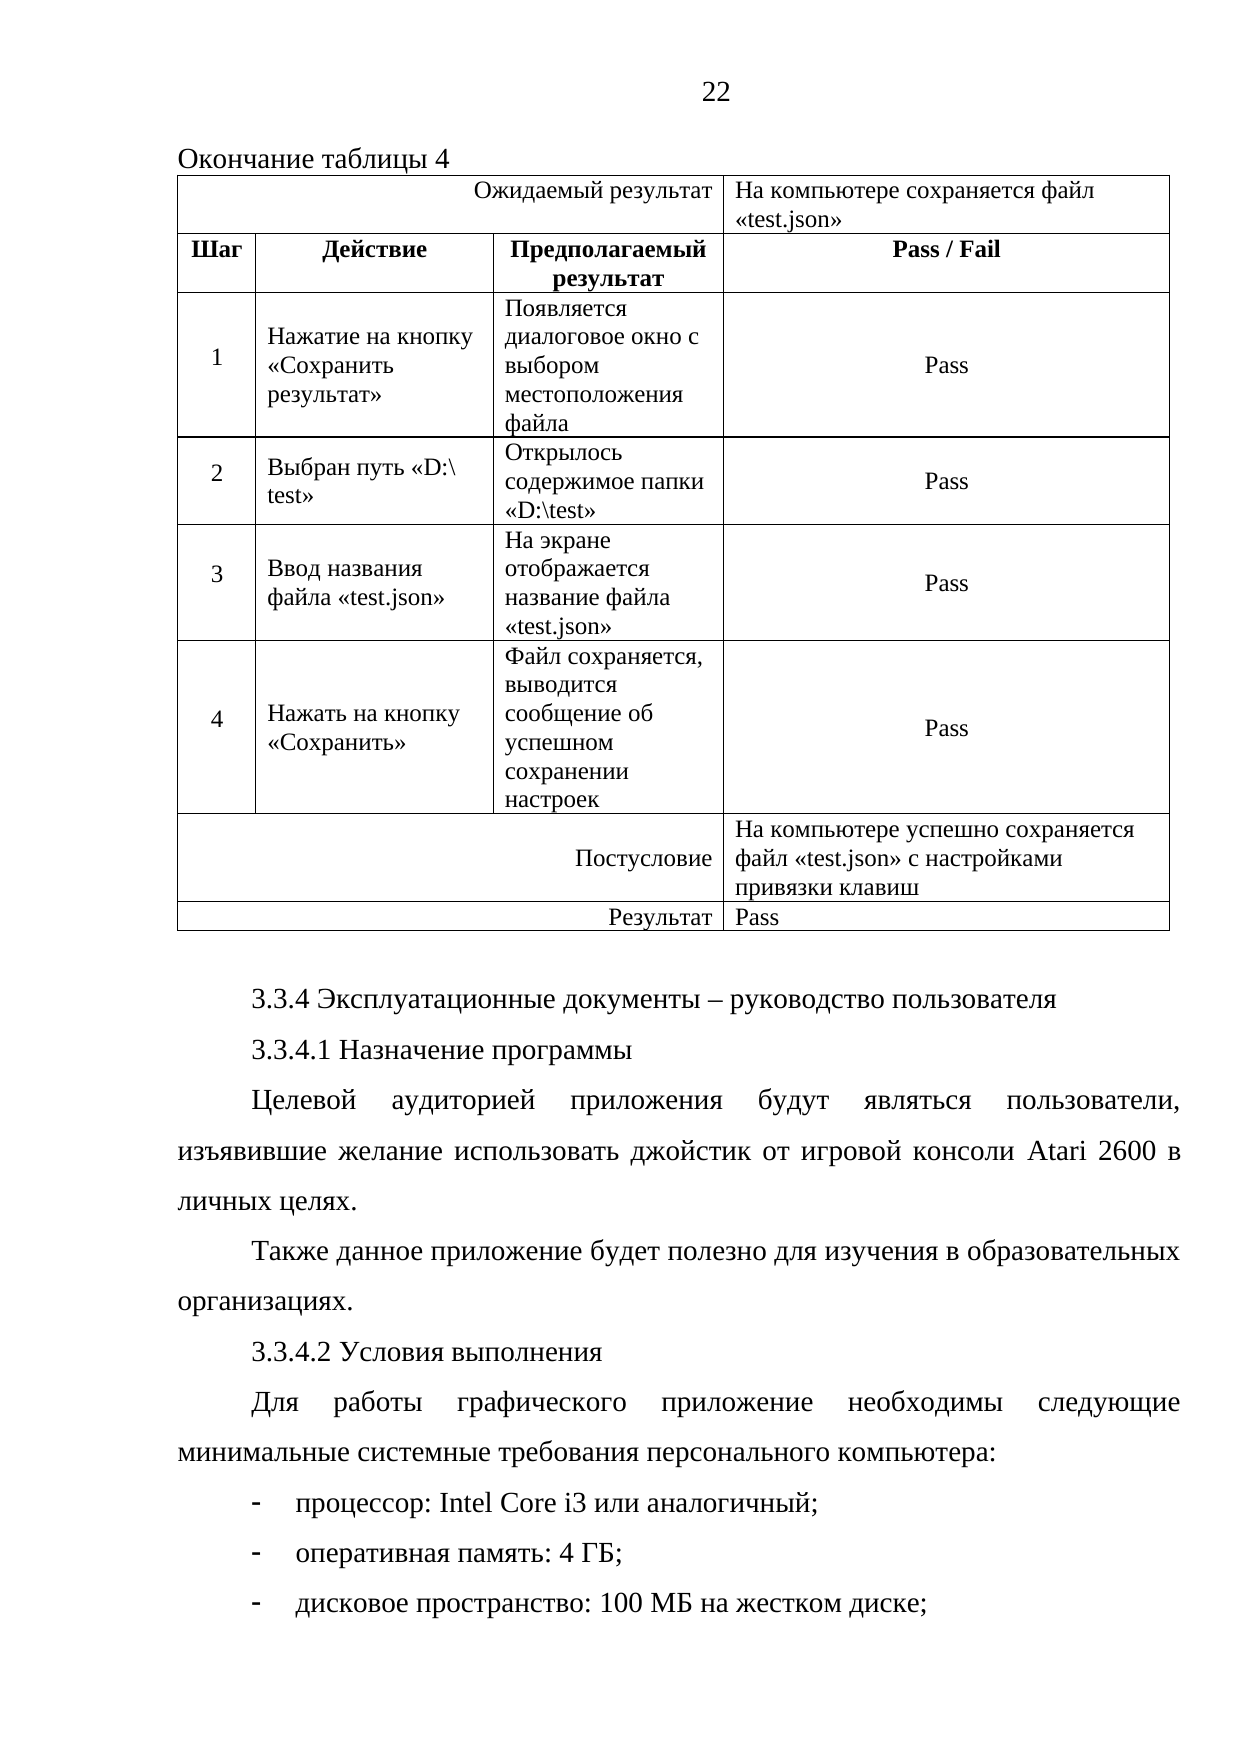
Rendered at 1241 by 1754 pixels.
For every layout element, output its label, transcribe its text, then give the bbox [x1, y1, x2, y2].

table_cell Pass [724, 641, 1169, 813]
list процессор: Intel Core i3 или аналогичный; [177, 1485, 1181, 1518]
table_cell Нажать на кнопку «Сохранить» [256, 641, 493, 813]
table_cell Постусловие [178, 814, 723, 901]
text Окончание таблицы 4 [177, 141, 1181, 174]
table_cell Шаг [178, 234, 255, 292]
table_cell Действие [256, 234, 493, 292]
table_cell 3 [178, 525, 255, 640]
text 3.3.4.2 Условия выполнения [177, 1334, 1181, 1367]
text Целевой аудиторией приложения будут являться пользователи, изъявившие желание использовать джойстик от игровой консоли Atari 2600 в личных целях. [177, 1082, 1181, 1216]
list оперативная память: 4 ГБ; [177, 1535, 1181, 1569]
text 3.3.4.1 Назначение программы [177, 1032, 1181, 1066]
table_cell 4 [178, 641, 255, 813]
table_cell На экране отображается название файла «test.json» [494, 525, 723, 640]
table_cell Pass [724, 525, 1169, 640]
table_header Ожидаемый результат [178, 176, 723, 233]
table_cell 2 [178, 438, 255, 524]
table_cell Выбран путь «D:\test» [256, 438, 493, 524]
table_cell Pass [724, 438, 1169, 524]
list дисковое пространство: 100 МБ на жестком диске; [177, 1586, 1181, 1619]
table_header На компьютере сохраняется файл «test.json» [724, 176, 1169, 233]
text Для работы графического приложение необходимы следующие минимальные системные требования персонального компьютера: [177, 1384, 1181, 1468]
table_cell Pass [724, 902, 1169, 930]
table_cell 1 [178, 293, 255, 436]
table_cell На компьютере успешно сохраняется файл «test.json» с настройками привязки клавиш [724, 814, 1169, 901]
table_cell Pass / Fail [724, 234, 1169, 292]
text 3.3.4 Эксплуатационные документы – руководство пользователя [177, 982, 1181, 1015]
table_cell Появляется диалоговое окно с выбором местоположения файла [494, 293, 723, 436]
table_cell Файл сохраняется, выводится сообщение об успешном сохранении настроек [494, 641, 723, 813]
table_cell Предполагаемый результат [494, 234, 723, 292]
table_cell Нажатие на кнопку «Сохранить результат» [256, 293, 493, 436]
table_cell Результат [178, 902, 723, 930]
text Также данное приложение будет полезно для изучения в образовательных организациях. [177, 1233, 1181, 1317]
table_cell Ввод названия файла «test.json» [256, 525, 493, 640]
table_cell Открылось содержимое папки «D:\test» [494, 438, 723, 524]
table_cell Pass [724, 293, 1169, 436]
